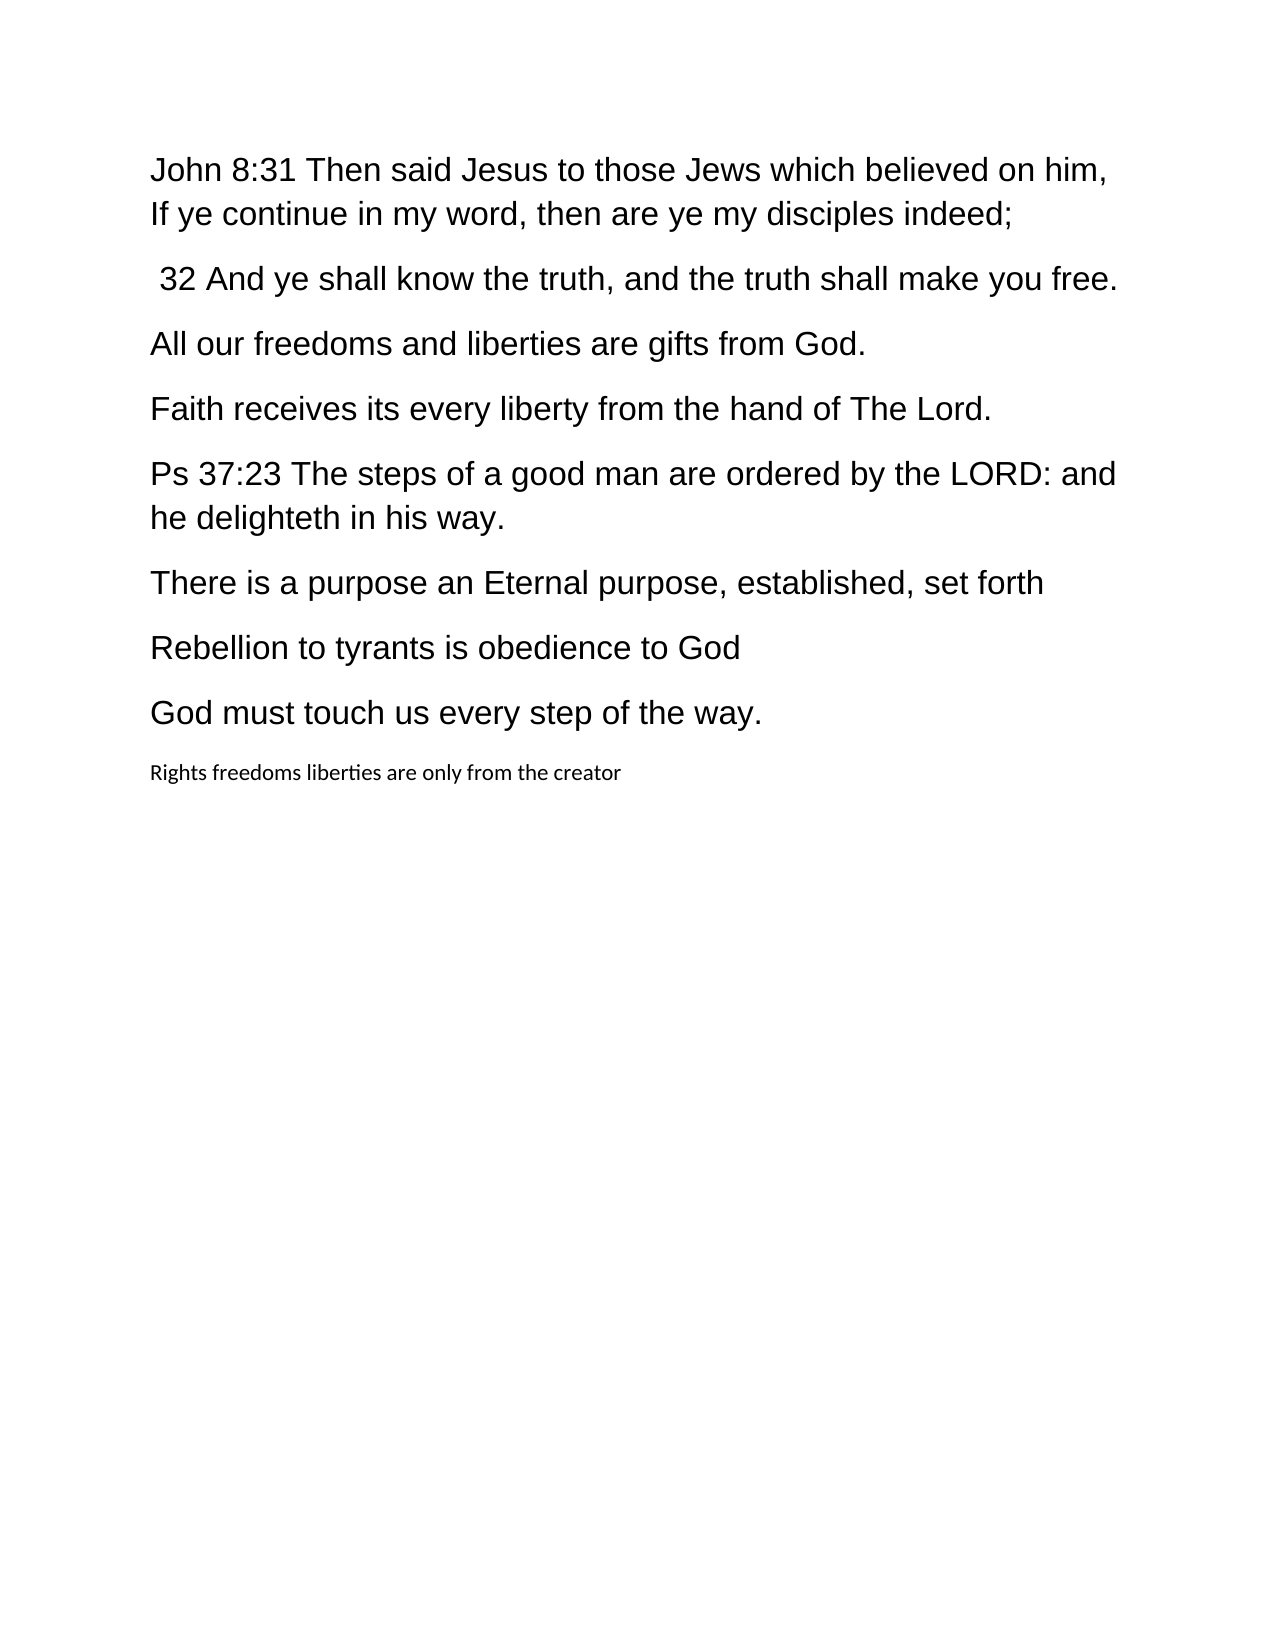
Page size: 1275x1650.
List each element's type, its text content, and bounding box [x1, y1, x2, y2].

text All our freedoms and liberties are gifts from God. [150, 324, 1125, 363]
text Ps 37:23 The steps of a good man are ordered by the LORD: and he delighteth in his way. [150, 454, 1125, 537]
text There is a purpose an Eternal purpose, established, set forth [150, 563, 1125, 602]
text Rebellion to tyrants is obedience to God [150, 628, 1125, 667]
text Faith receives its every liberty from the hand of The Lord. [150, 389, 1125, 428]
text John 8:31 Then said Jesus to those Jews which believed on him, If ye continue in my word, then are ye my disciples indeed; [150, 150, 1125, 233]
text God must touch us every step of the way. [150, 693, 1125, 732]
text 32 And ye shall know the truth, and the truth shall make you free. [150, 259, 1125, 298]
text Rights freedoms liberties are only from the creator [150, 758, 1125, 786]
